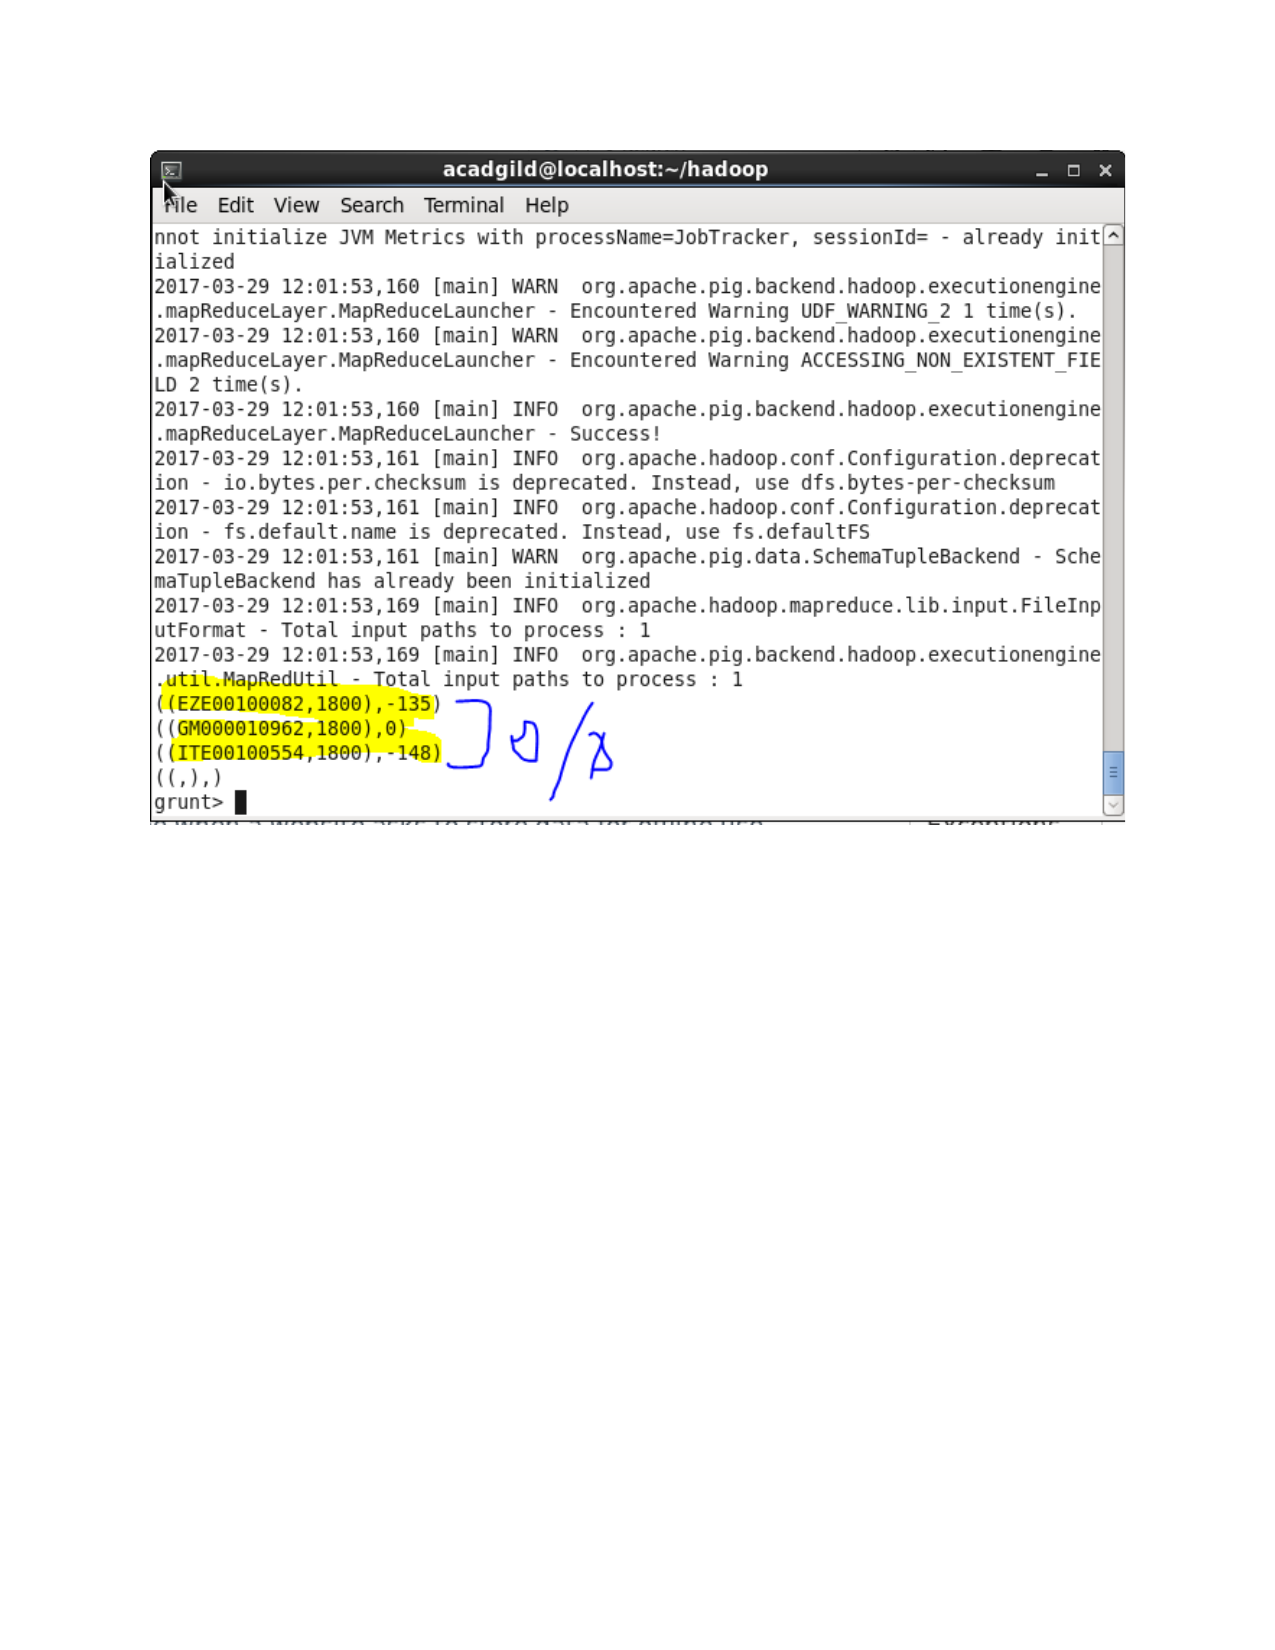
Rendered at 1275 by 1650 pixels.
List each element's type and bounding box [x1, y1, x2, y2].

picture [150, 150, 1125, 825]
